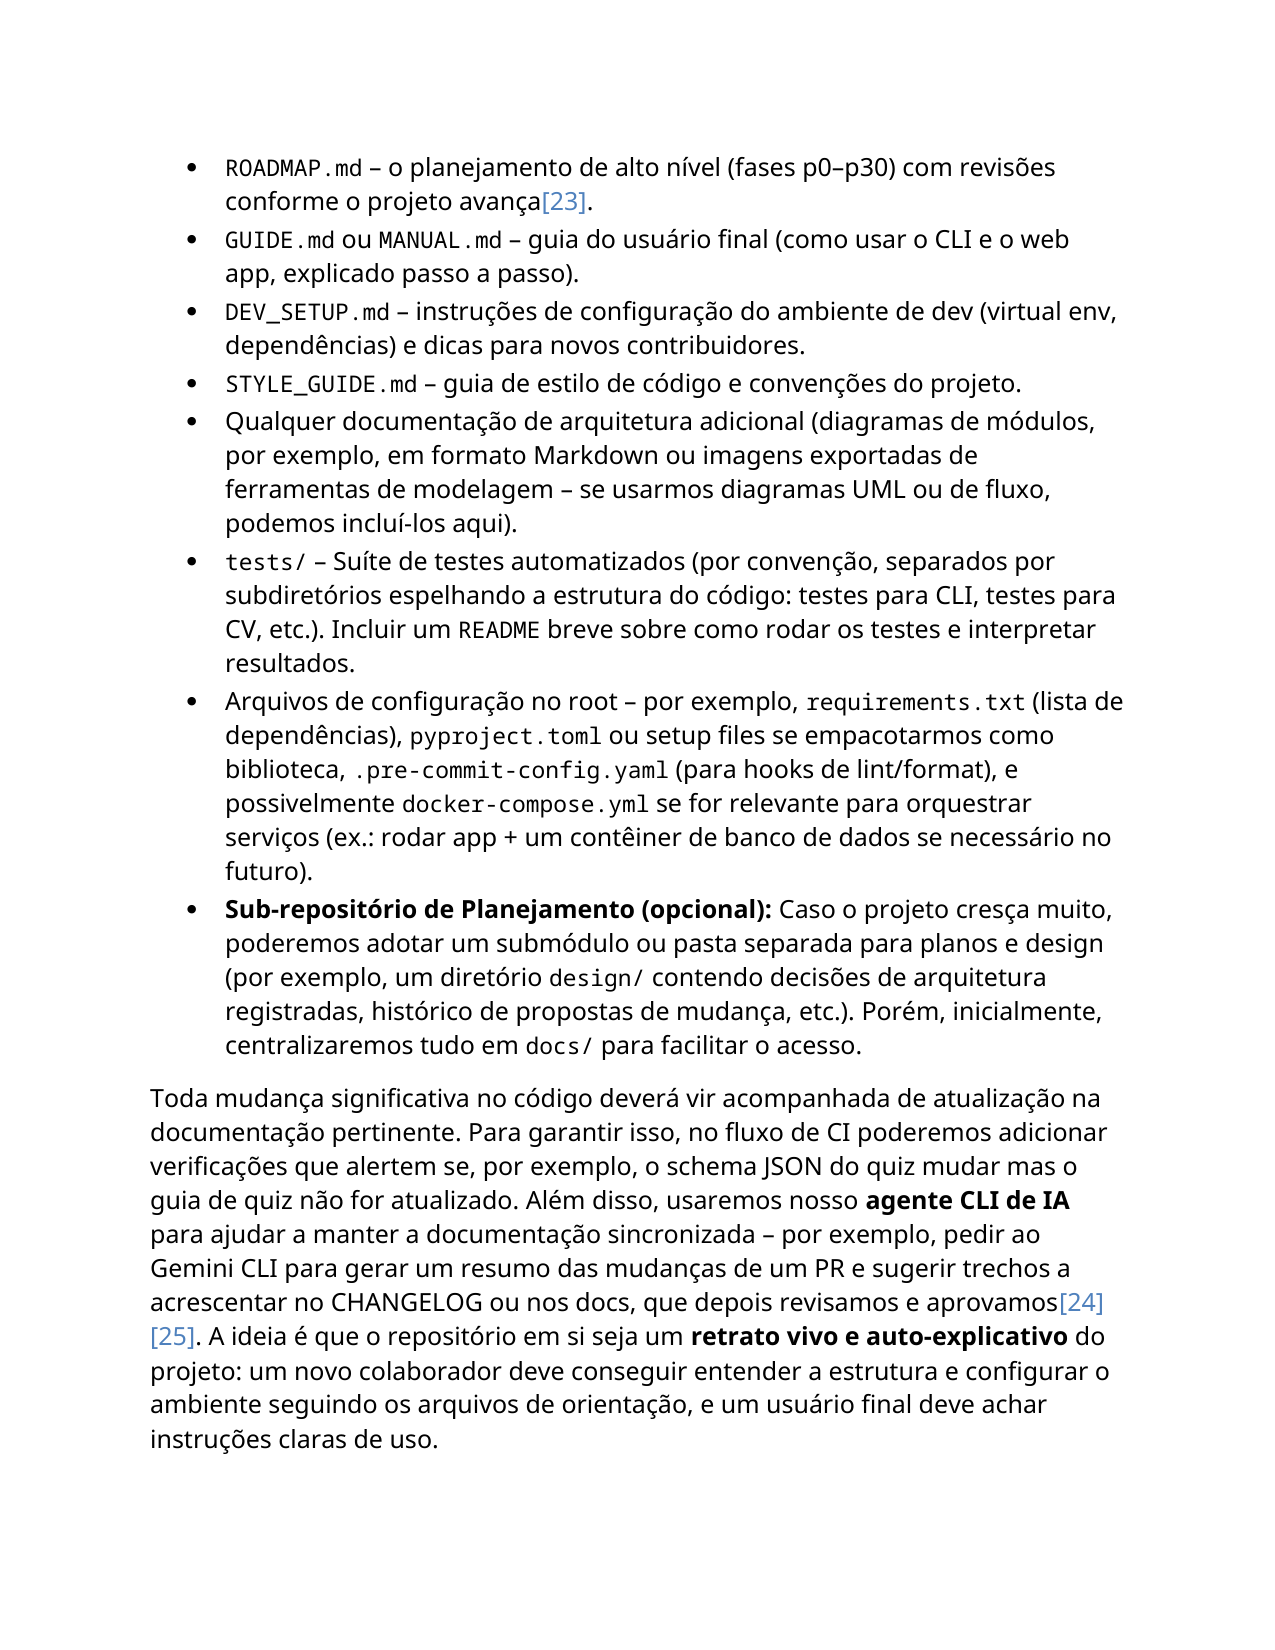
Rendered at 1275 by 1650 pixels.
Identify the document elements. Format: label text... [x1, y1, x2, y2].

list Qualquer documentação de arquitetura adicional (diagramas de módulos, por exemplo, em formato Markdown ou imagens exportadas de ferramentas de modelagem – se usarmos diagramas UML ou de fluxo, podemos incluí-los aqui). [187, 403, 1125, 540]
list ROADMAP.md – o planejamento de alto nível (fases p0–p30) com revisões conforme o projeto avança[23]. [187, 150, 1125, 218]
text Toda mudança significativa no código deverá vir acompanhada de atualização na documentação pertinente. Para garantir isso, no fluxo de CI poderemos adicionar verificações que alertem se, por exemplo, o schema JSON do quiz mudar mas o guia de quiz não for atualizado. Além disso, usaremos nosso agente CLI de IA para ajudar a manter a documentação sincronizada – por exemplo, pedir ao Gemini CLI para gerar um resumo das mudanças de um PR e sugerir trechos a acrescentar no CHANGELOG ou nos docs, que depois revisamos e aprovamos[24][25]. A ideia é que o repositório em si seja um retrato vivo e auto-explicativo do projeto: um novo colaborador deve conseguir entender a estrutura e configurar o ambiente seguindo os arquivos de orientação, e um usuário final deve achar instruções claras de uso. [150, 1081, 1125, 1455]
list STYLE_GUIDE.md – guia de estilo de código e convenções do projeto. [187, 366, 1125, 400]
list GUIDE.md ou MANUAL.md – guia do usuário final (como usar o CLI e o web app, explicado passo a passo). [187, 222, 1125, 290]
list tests/ – Suíte de testes automatizados (por convenção, separados por subdiretórios espelhando a estrutura do código: testes para CLI, testes para CV, etc.). Incluir um README breve sobre como rodar os testes e interpretar resultados. [187, 543, 1125, 680]
list Sub-repositório de Planejamento (opcional): Caso o projeto cresça muito, poderemos adotar um submódulo ou pasta separada para planos e design (por exemplo, um diretório design/ contendo decisões de arquitetura registradas, histórico de propostas de mudança, etc.). Porém, inicialmente, centralizaremos tudo em docs/ para facilitar o acesso. [187, 892, 1125, 1062]
list DEV_SETUP.md – instruções de configuração do ambiente de dev (virtual env, dependências) e dicas para novos contribuidores. [187, 294, 1125, 362]
list Arquivos de configuração no root – por exemplo, requirements.txt (lista de dependências), pyproject.toml ou setup files se empacotarmos como biblioteca, .pre-commit-config.yaml (para hooks de lint/format), e possivelmente docker-compose.yml se for relevante para orquestrar serviços (ex.: rodar app + um contêiner de banco de dados se necessário no futuro). [187, 683, 1125, 888]
